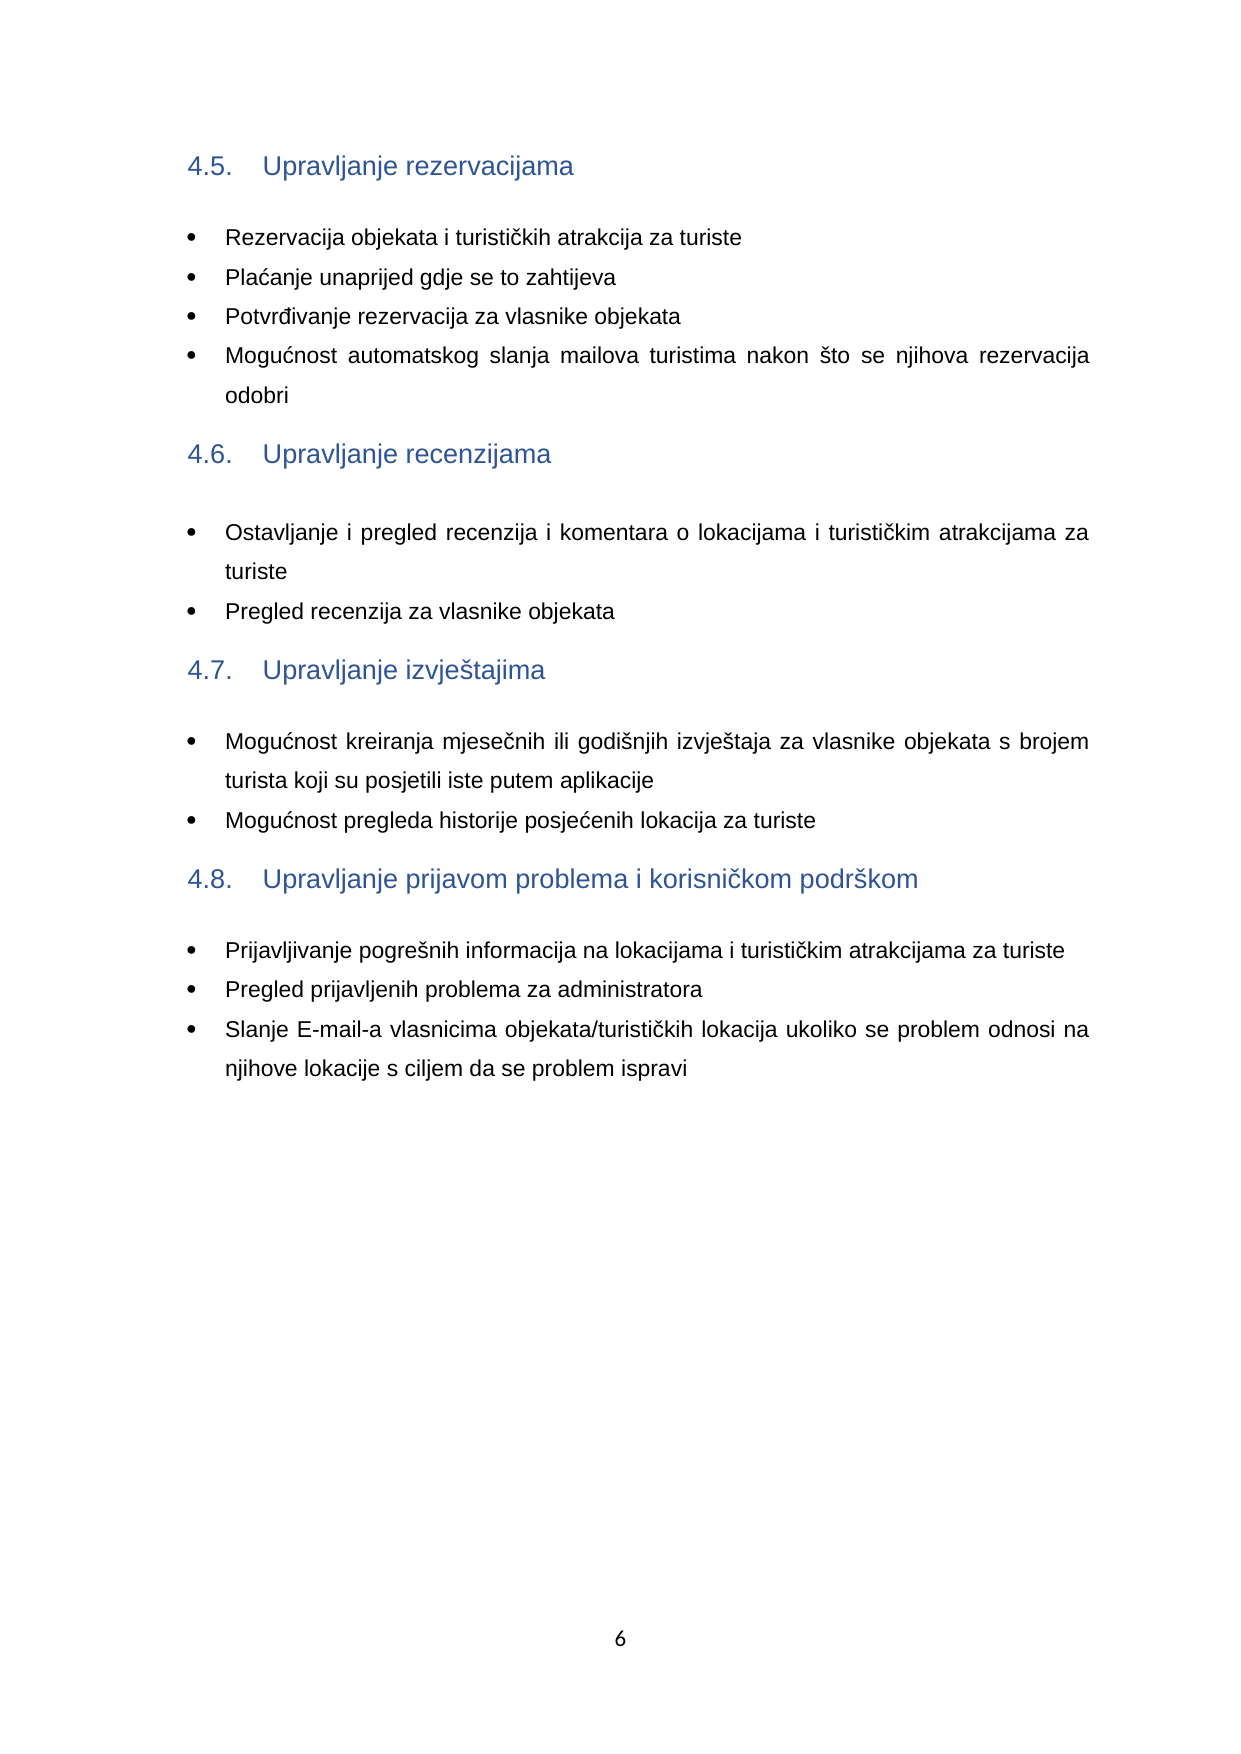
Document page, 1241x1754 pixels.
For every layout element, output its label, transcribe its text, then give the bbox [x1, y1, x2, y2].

list Ostavljanje i pregled recenzija i komentara o lokacijama i turističkim atrakcijama za turiste [187, 519, 1090, 584]
subtitle Upravljanje prijavom problema i korisničkom podrškom [187, 863, 1090, 934]
list Prijavljivanje pogrešnih informacija na lokacijama i turističkim atrakcijama za turiste [187, 937, 1090, 963]
list Rezervacija objekata i turističkih atrakcija za turiste [187, 224, 1090, 250]
list Mogućnost pregleda historije posjećenih lokacija za turiste [187, 807, 1090, 833]
list Mogućnost automatskog slanja mailova turistima nakon što se njihova rezervacija odobri [187, 342, 1090, 408]
subtitle Upravljanje rezervacijama [187, 150, 1090, 221]
list Slanje E-mail-a vlasnicima objekata/turističkih lokacija ukoliko se problem odnosi na njihove lokacije s ciljem da se problem ispravi [187, 1016, 1090, 1082]
list Mogućnost kreiranja mjesečnih ili godišnjih izvještaja za vlasnike objekata s brojem turista koji su posjetili iste putem aplikacije [187, 728, 1090, 793]
list Pregled prijavljenih problema za administratora [187, 976, 1090, 1003]
list Pregled recenzija za vlasnike objekata [187, 598, 1090, 624]
list Plaćanje unaprijed gdje se to zahtijeva [187, 263, 1090, 290]
subtitle Upravljanje recenzijama [187, 438, 1090, 469]
list Potvrđivanje rezervacija za vlasnike objekata [187, 303, 1090, 329]
subtitle Upravljanje izvještajima [187, 654, 1090, 725]
